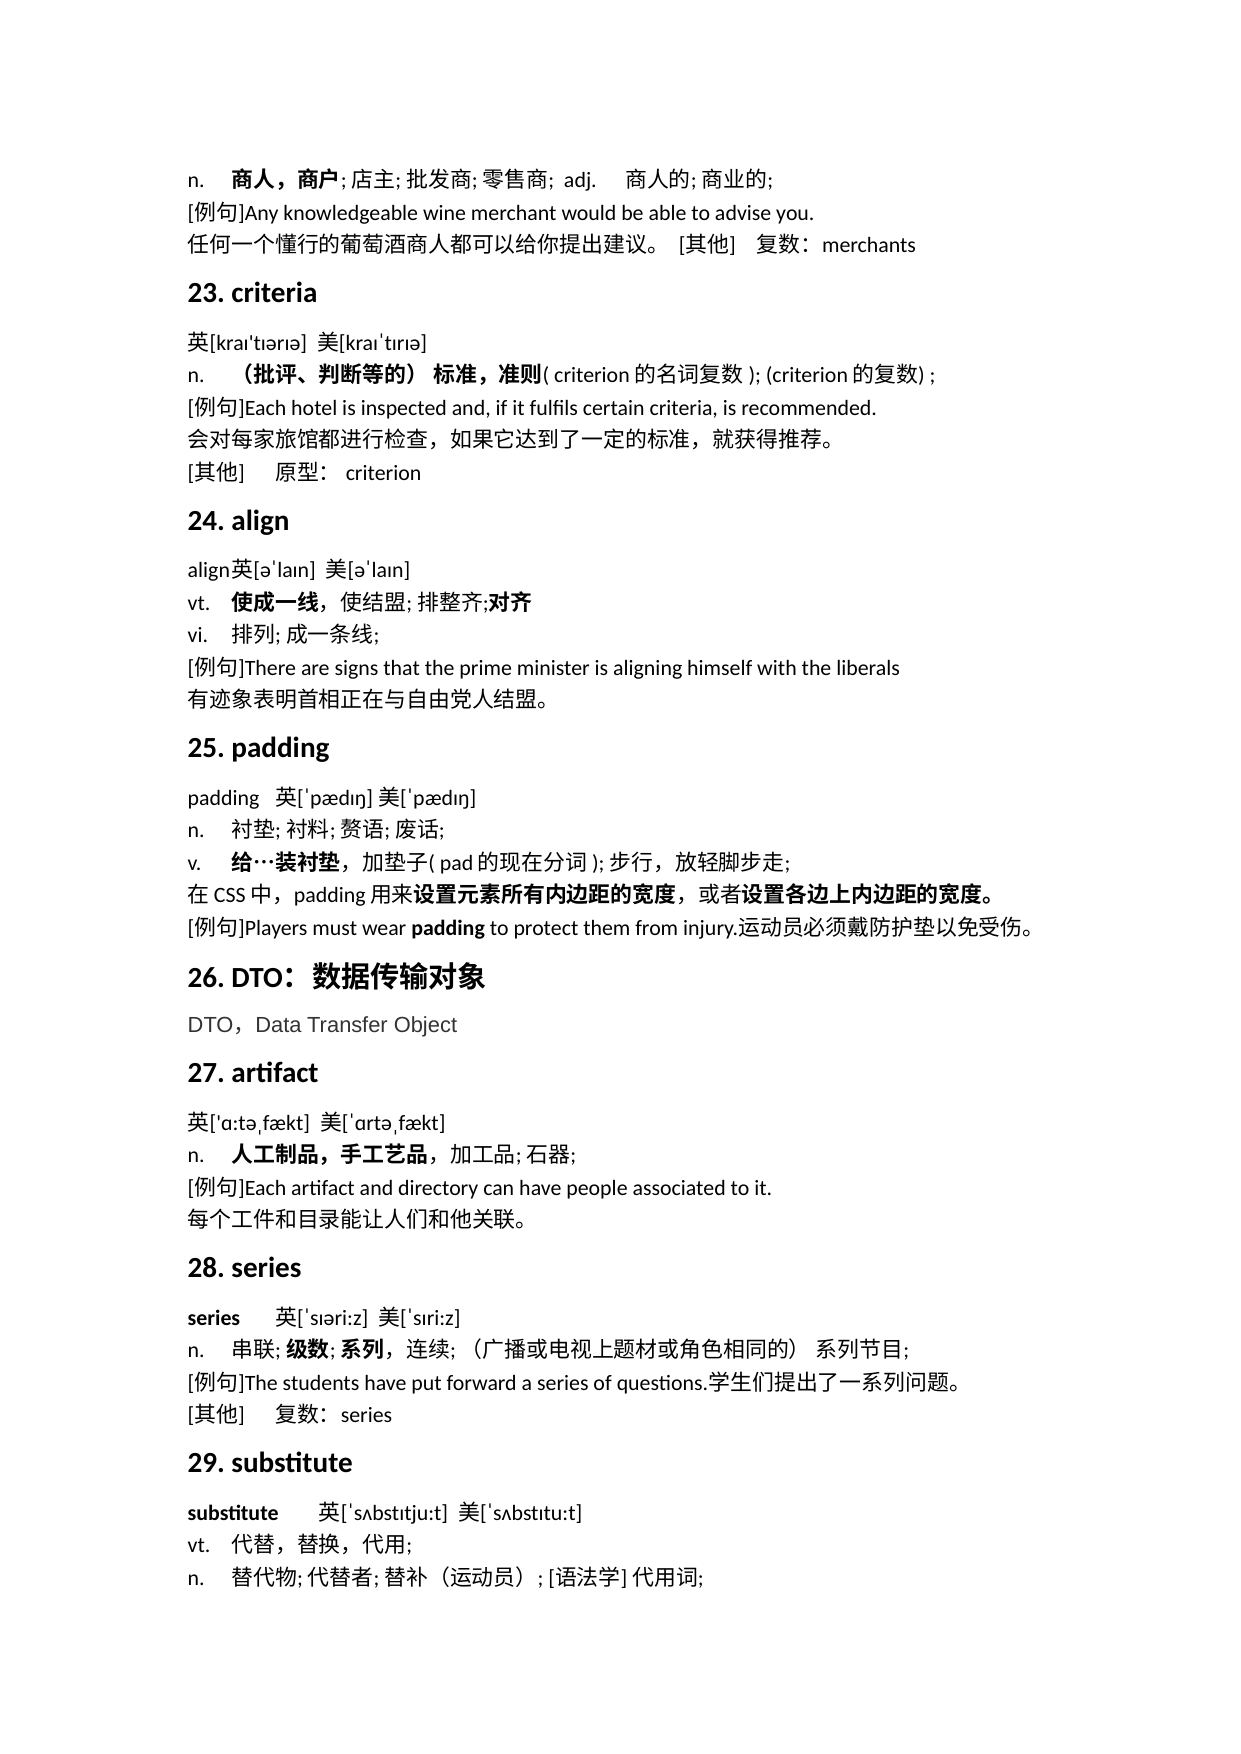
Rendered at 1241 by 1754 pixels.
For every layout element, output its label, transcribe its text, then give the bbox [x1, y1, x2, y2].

subtitle align [187, 487, 1053, 552]
text [例句]There are signs that the prime minister is aligning himself with the liberals [187, 649, 1053, 682]
text 会对每家旅馆都进行检查，如果它达到了一定的标准，就获得推荐。 [187, 422, 1053, 454]
text align 英[əˈlaɪn] 美[əˈlaɪn] [187, 552, 1053, 584]
text 任何一个懂行的葡萄酒商人都可以给你提出建议。 [其他] 复数：merchants [187, 227, 1053, 259]
text [例句]Players must wear padding to protect them from injury.运动员必须戴防护垫以免受伤。 [187, 909, 1053, 942]
text n. 串联; 级数; 系列，连续; （广播或电视上题材或角色相同的） 系列节目; [187, 1332, 1053, 1364]
subtitle artifact [187, 1039, 1053, 1104]
text 英['ɑ:təˌfækt] 美[ˈɑrtəˌfækt] [187, 1104, 1053, 1137]
text [例句]Any knowledgeable wine merchant would be able to advise you. [187, 194, 1053, 227]
text 英[kraɪ'tɪərɪə] 美[kraɪˈtɪrɪə] [187, 324, 1053, 357]
text n. （批评、判断等的） 标准，准则( criterion的名词复数 ); (criterion的复数) ; [187, 357, 1053, 389]
text [其他] 原型： criterion [187, 454, 1053, 487]
text series 英[ˈsɪəri:z] 美[ˈsɪri:z] [187, 1299, 1053, 1332]
subtitle padding [187, 714, 1053, 779]
subtitle criteria [187, 259, 1053, 324]
text 在CSS中，padding用来设置元素所有内边距的宽度，或者设置各边上内边距的宽度。 [187, 877, 1053, 909]
text vt. 使成一线，使结盟; 排整齐;对齐 [187, 584, 1053, 617]
text n. 人工制品，手工艺品，加工品; 石器; [187, 1137, 1053, 1169]
text substitute 英[ˈsʌbstɪtju:t] 美[ˈsʌbstɪtu:t] [187, 1494, 1053, 1527]
text padding 英[ˈpædɪŋ] 美[ˈpædɪŋ] [187, 779, 1053, 812]
text 每个工件和目录能让人们和他关联。 [187, 1202, 1053, 1234]
subtitle DTO：数据传输对象 [187, 942, 1053, 1007]
subtitle substitute [187, 1429, 1053, 1494]
text [例句]Each artifact and directory can have people associated to it. [187, 1169, 1053, 1202]
text n. 替代物; 代替者; 替补（运动员）; [语法学] 代用词; [187, 1559, 1053, 1592]
text 有迹象表明首相正在与自由党人结盟。 [187, 682, 1053, 714]
text vi. 排列; 成一条线; [187, 617, 1053, 649]
text [例句]Each hotel is inspected and, if it fulfils certain criteria, is recommended. [187, 389, 1053, 422]
text v. 给…装衬垫，加垫子( pad的现在分词 ); 步行，放轻脚步走; [187, 844, 1053, 877]
subtitle series [187, 1234, 1053, 1299]
text n. 商人，商户; 店主; 批发商; 零售商; adj. 商人的; 商业的; [187, 162, 1053, 194]
text n. 衬垫; 衬料; 赘语; 废话; [187, 812, 1053, 844]
text vt. 代替，替换，代用; [187, 1527, 1053, 1559]
text [例句]The students have put forward a series of questions.学生们提出了一系列问题。 [187, 1364, 1053, 1397]
text DTO，Data Transfer Object [187, 1007, 1053, 1039]
text [其他] 复数：series [187, 1397, 1053, 1429]
